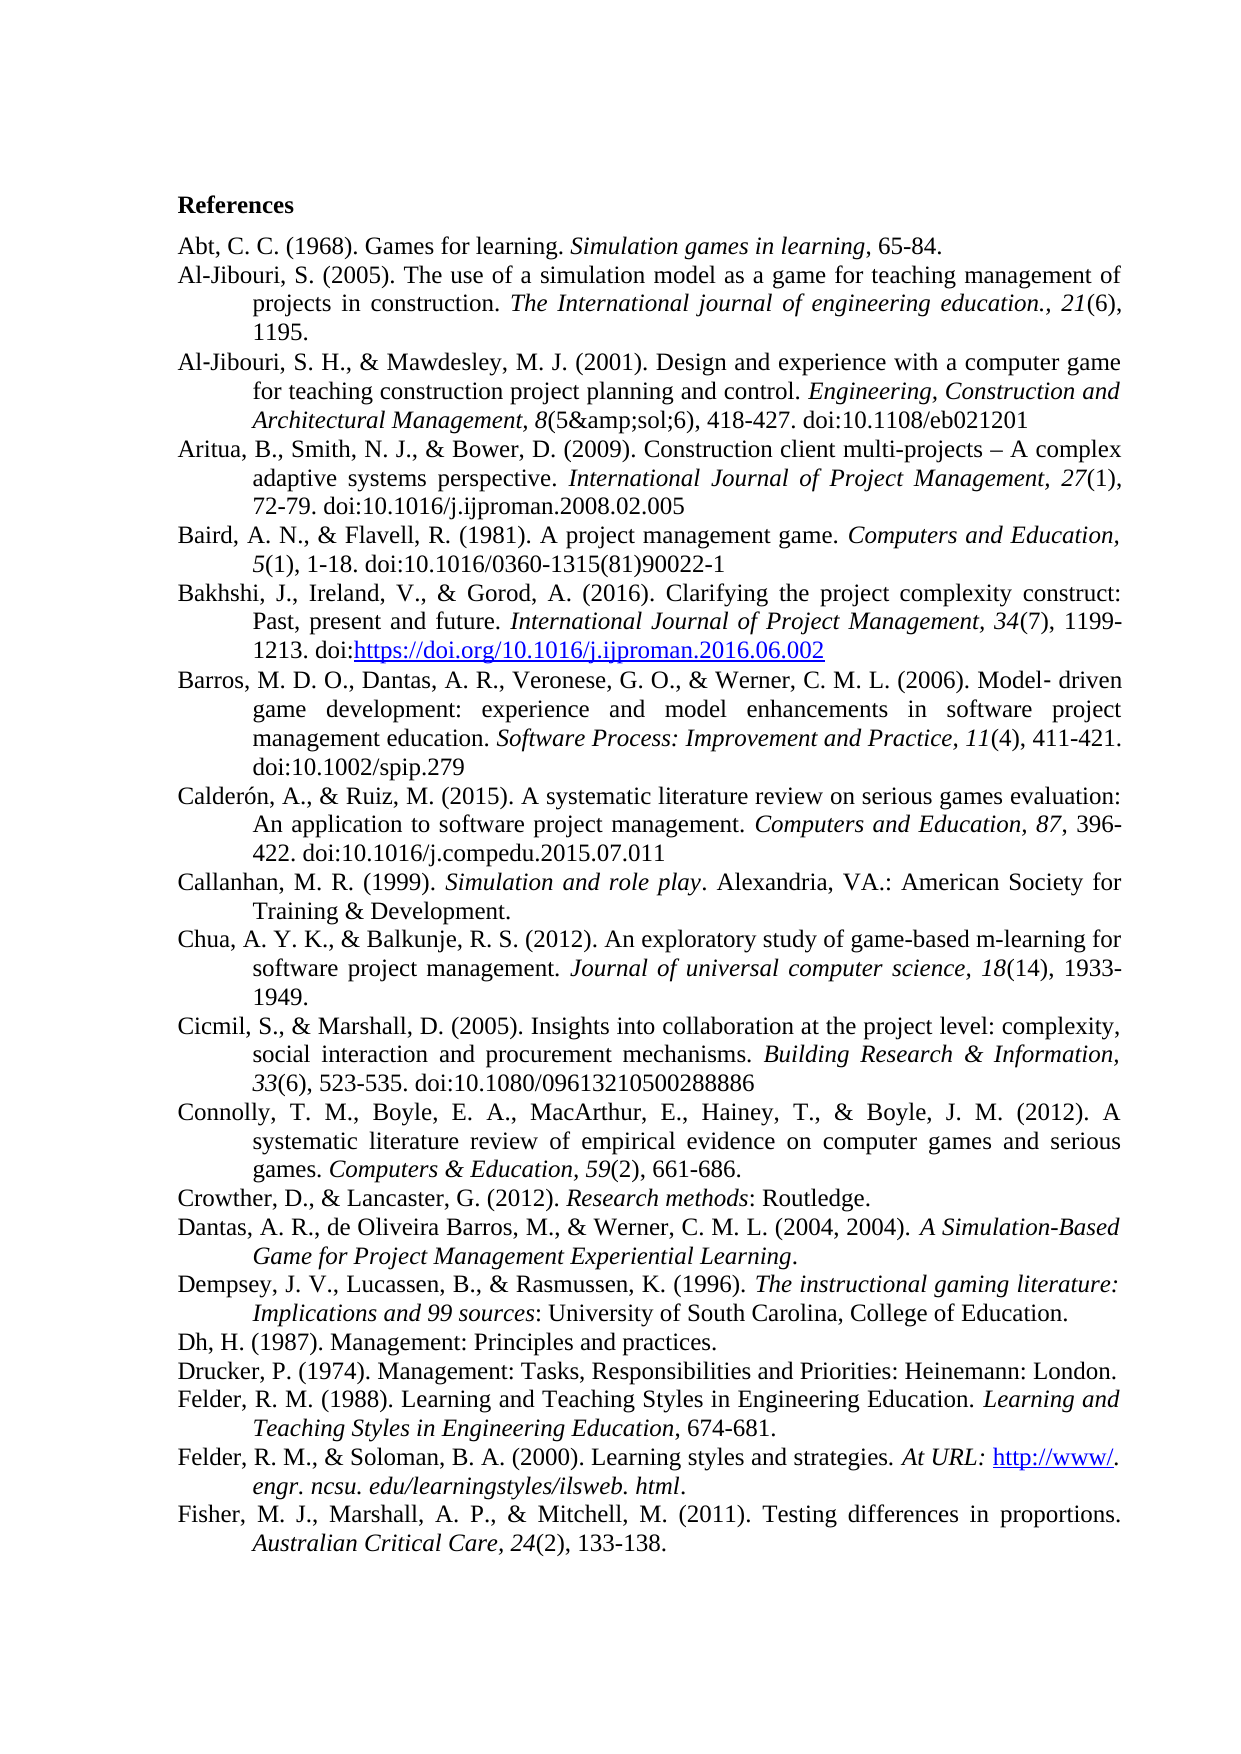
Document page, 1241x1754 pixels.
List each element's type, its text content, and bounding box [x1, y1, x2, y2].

text Crowther, D., & Lancaster, G. (2012). Research methods: Routledge. [177, 1183, 1122, 1212]
text Drucker, P. (1974). Management: Tasks, Responsibilities and Priorities: Heinemann: London. [177, 1356, 1122, 1384]
text Dempsey, J. V., Lucassen, B., & Rasmussen, K. (1996). The instructional gaming literature: Implications and 99 sources: University of South Carolina, College of Education. [177, 1269, 1122, 1327]
subtitle References [177, 190, 1122, 218]
text Abt, C. C. (1968). Games for learning. Simulation games in learning, 65-84. [177, 231, 1122, 260]
text Fisher, M. J., Marshall, A. P., & Mitchell, M. (2011). Testing differences in proportions. Australian Critical Care, 24(2), 133-138. [177, 1499, 1122, 1557]
text Baird, A. N., & Flavell, R. (1981). A project management game. Computers and Education, 5(1), 1-18. doi:10.1016/0360-1315(81)90022-1 [177, 520, 1122, 578]
text Aritua, B., Smith, N. J., & Bower, D. (2009). Construction client multi-projects – A complex adaptive systems perspective. International Journal of Project Management, 27(1), 72-79. doi:10.1016/j.ijproman.2008.02.005 [177, 434, 1122, 520]
text Felder, R. M., & Soloman, B. A. (2000). Learning styles and strategies. At URL: http://www/. engr. ncsu. edu/learningstyles/ilsweb. html. [177, 1442, 1122, 1499]
text Calderón, A., & Ruiz, M. (2015). A systematic literature review on serious games evaluation: An application to software project management. Computers and Education, 87, 396-422. doi:10.1016/j.compedu.2015.07.011 [177, 781, 1122, 867]
text Connolly, T. M., Boyle, E. A., MacArthur, E., Hainey, T., & Boyle, J. M. (2012). A systematic literature review of empirical evidence on computer games and serious games. Computers & Education, 59(2), 661-686. [177, 1097, 1122, 1183]
text Felder, R. M. (1988). Learning and Teaching Styles in Engineering Education. Learning and Teaching Styles in Engineering Education, 674-681. [177, 1384, 1122, 1442]
text Barros, M. D. O., Dantas, A. R., Veronese, G. O., & Werner, C. M. L. (2006). Model‐ driven game development: experience and model enhancements in software project management education. Software Process: Improvement and Practice, 11(4), 411-421. doi:10.1002/spip.279 [177, 664, 1122, 781]
text Chua, A. Y. K., & Balkunje, R. S. (2012). An exploratory study of game-based m-learning for software project management. Journal of universal computer science, 18(14), 1933-1949. [177, 924, 1122, 1011]
text Al‐Jibouri, S. H., & Mawdesley, M. J. (2001). Design and experience with a computer game for teaching construction project planning and control. Engineering, Construction and Architectural Management, 8(5&amp;sol;6), 418-427. doi:10.1108/eb021201 [177, 346, 1122, 434]
text Cicmil, S., & Marshall, D. (2005). Insights into collaboration at the project level: complexity, social interaction and procurement mechanisms. Building Research & Information, 33(6), 523-535. doi:10.1080/09613210500288886 [177, 1011, 1122, 1097]
text Dantas, A. R., de Oliveira Barros, M., & Werner, C. M. L. (2004, 2004). A Simulation-Based Game for Project Management Experiential Learning. [177, 1212, 1122, 1269]
text Bakhshi, J., Ireland, V., & Gorod, A. (2016). Clarifying the project complexity construct: Past, present and future. International Journal of Project Management, 34(7), 1199-1213. doi:https://doi.org/10.1016/j.ijproman.2016.06.002 [177, 578, 1122, 664]
text Callanhan, M. R. (1999). Simulation and role play. Alexandria, VA.: American Society for Training & Development. [177, 867, 1122, 924]
text Dh, H. (1987). Management: Principles and practices. [177, 1327, 1122, 1356]
text Al-Jibouri, S. (2005). The use of a simulation model as a game for teaching management of projects in construction. The International journal of engineering education., 21(6), 1195. [177, 260, 1122, 346]
